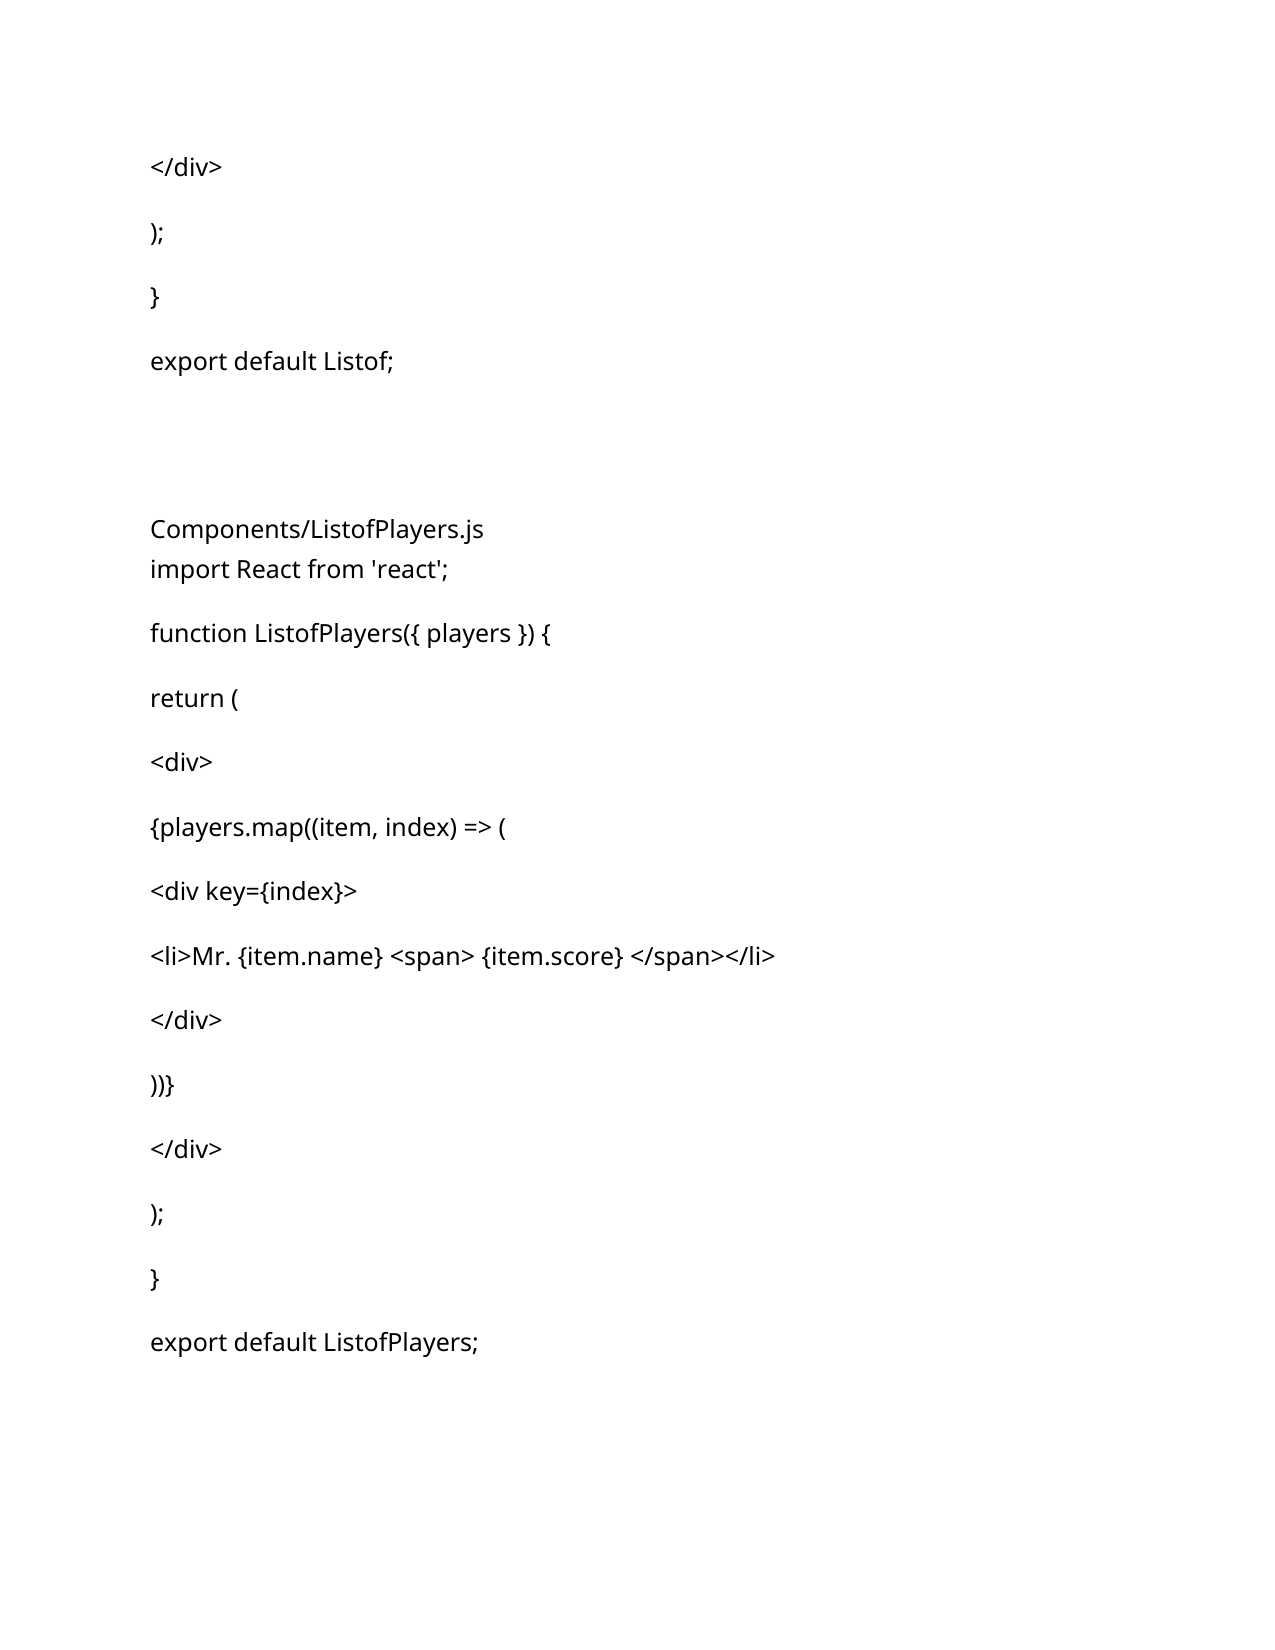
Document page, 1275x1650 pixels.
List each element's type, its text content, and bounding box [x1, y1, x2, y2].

text <li>Mr. {item.name} <span> {item.score} </span></li> [150, 938, 1125, 972]
text </div> [150, 150, 1125, 184]
text Components/ListofPlayers.js import React from 'react'; [150, 472, 1125, 585]
text } [150, 1261, 1125, 1295]
text <div key={index}> [150, 874, 1125, 908]
text export default ListofPlayers; [150, 1325, 1125, 1359]
text } [150, 279, 1125, 313]
text ))} [150, 1067, 1125, 1101]
text {players.map((item, index) => ( [150, 809, 1125, 843]
text </div> [150, 1003, 1125, 1037]
text function ListofPlayers({ players }) { [150, 616, 1125, 650]
text ); [150, 214, 1125, 248]
text <div> [150, 745, 1125, 779]
text ); [150, 1196, 1125, 1230]
text </div> [150, 1132, 1125, 1166]
text export default Listof; [150, 343, 1125, 377]
text return ( [150, 680, 1125, 714]
